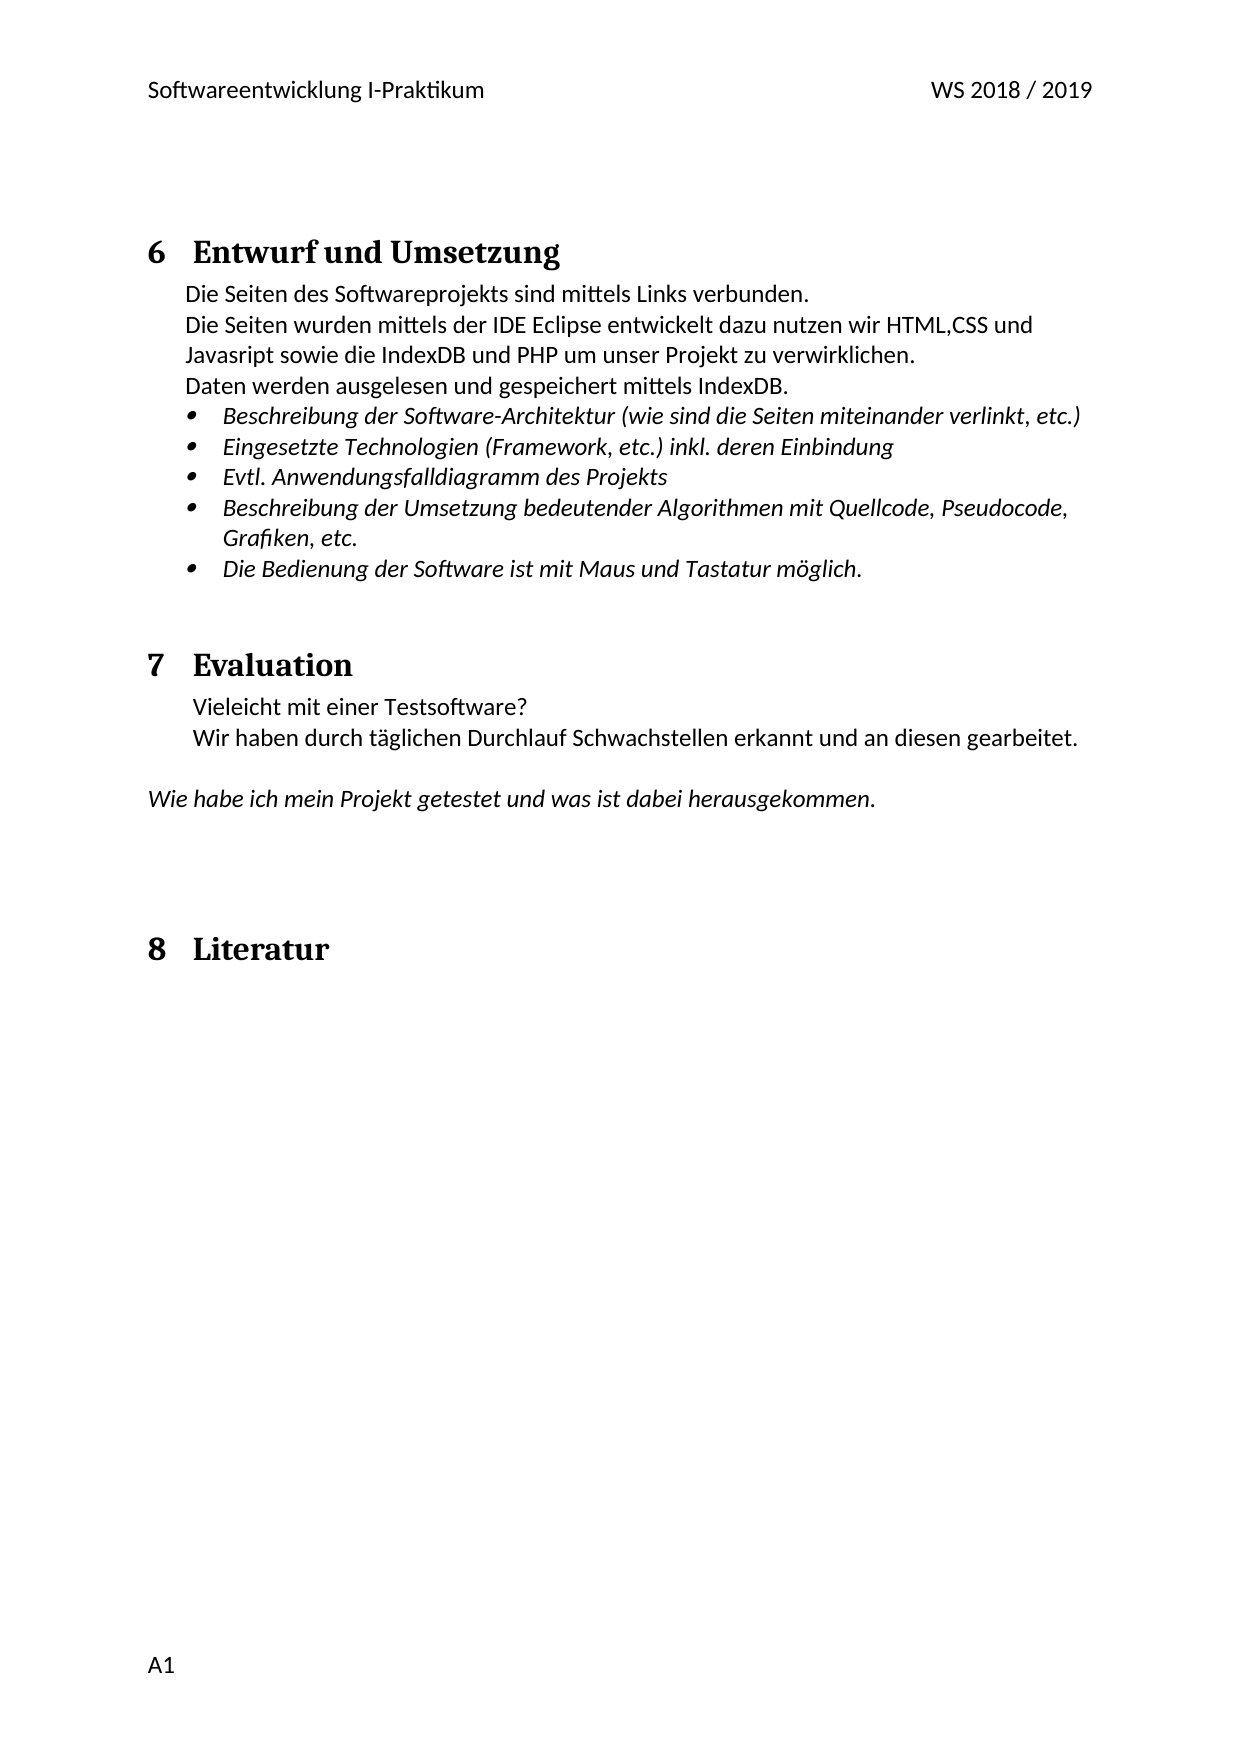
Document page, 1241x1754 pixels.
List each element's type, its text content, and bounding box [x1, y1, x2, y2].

text Daten werden ausgelesen und gespeichert mittels IndexDB. [185, 370, 1093, 400]
text Vieleicht mit einer Testsoftware? [193, 691, 1093, 722]
subtitle Literatur [148, 930, 1093, 968]
subtitle Entwurf und Umsetzung [148, 234, 1093, 272]
text Wie habe ich mein Projekt getestet und was ist dabei herausgekommen. [148, 783, 1093, 813]
subtitle Evaluation [148, 647, 1093, 685]
text Wir haben durch täglichen Durchlauf Schwachstellen erkannt und an diesen gearbeitet. [193, 722, 1093, 752]
text Die Seiten des Softwareprojekts sind mittels Links verbunden. [185, 278, 1093, 309]
list Die Bedienung der Software ist mit Maus und Tastatur möglich. [185, 553, 1093, 583]
list Evtl. Anwendungsfalldiagramm des Projekts [185, 461, 1093, 492]
list Beschreibung der Umsetzung bedeutender Algorithmen mit Quellcode, Pseudocode, Grafiken, etc. [185, 492, 1093, 553]
list Eingesetzte Technologien (Framework, etc.) inkl. deren Einbindung [185, 431, 1093, 461]
list Beschreibung der Software-Architektur (wie sind die Seiten miteinander verlinkt, etc.) [185, 400, 1093, 431]
